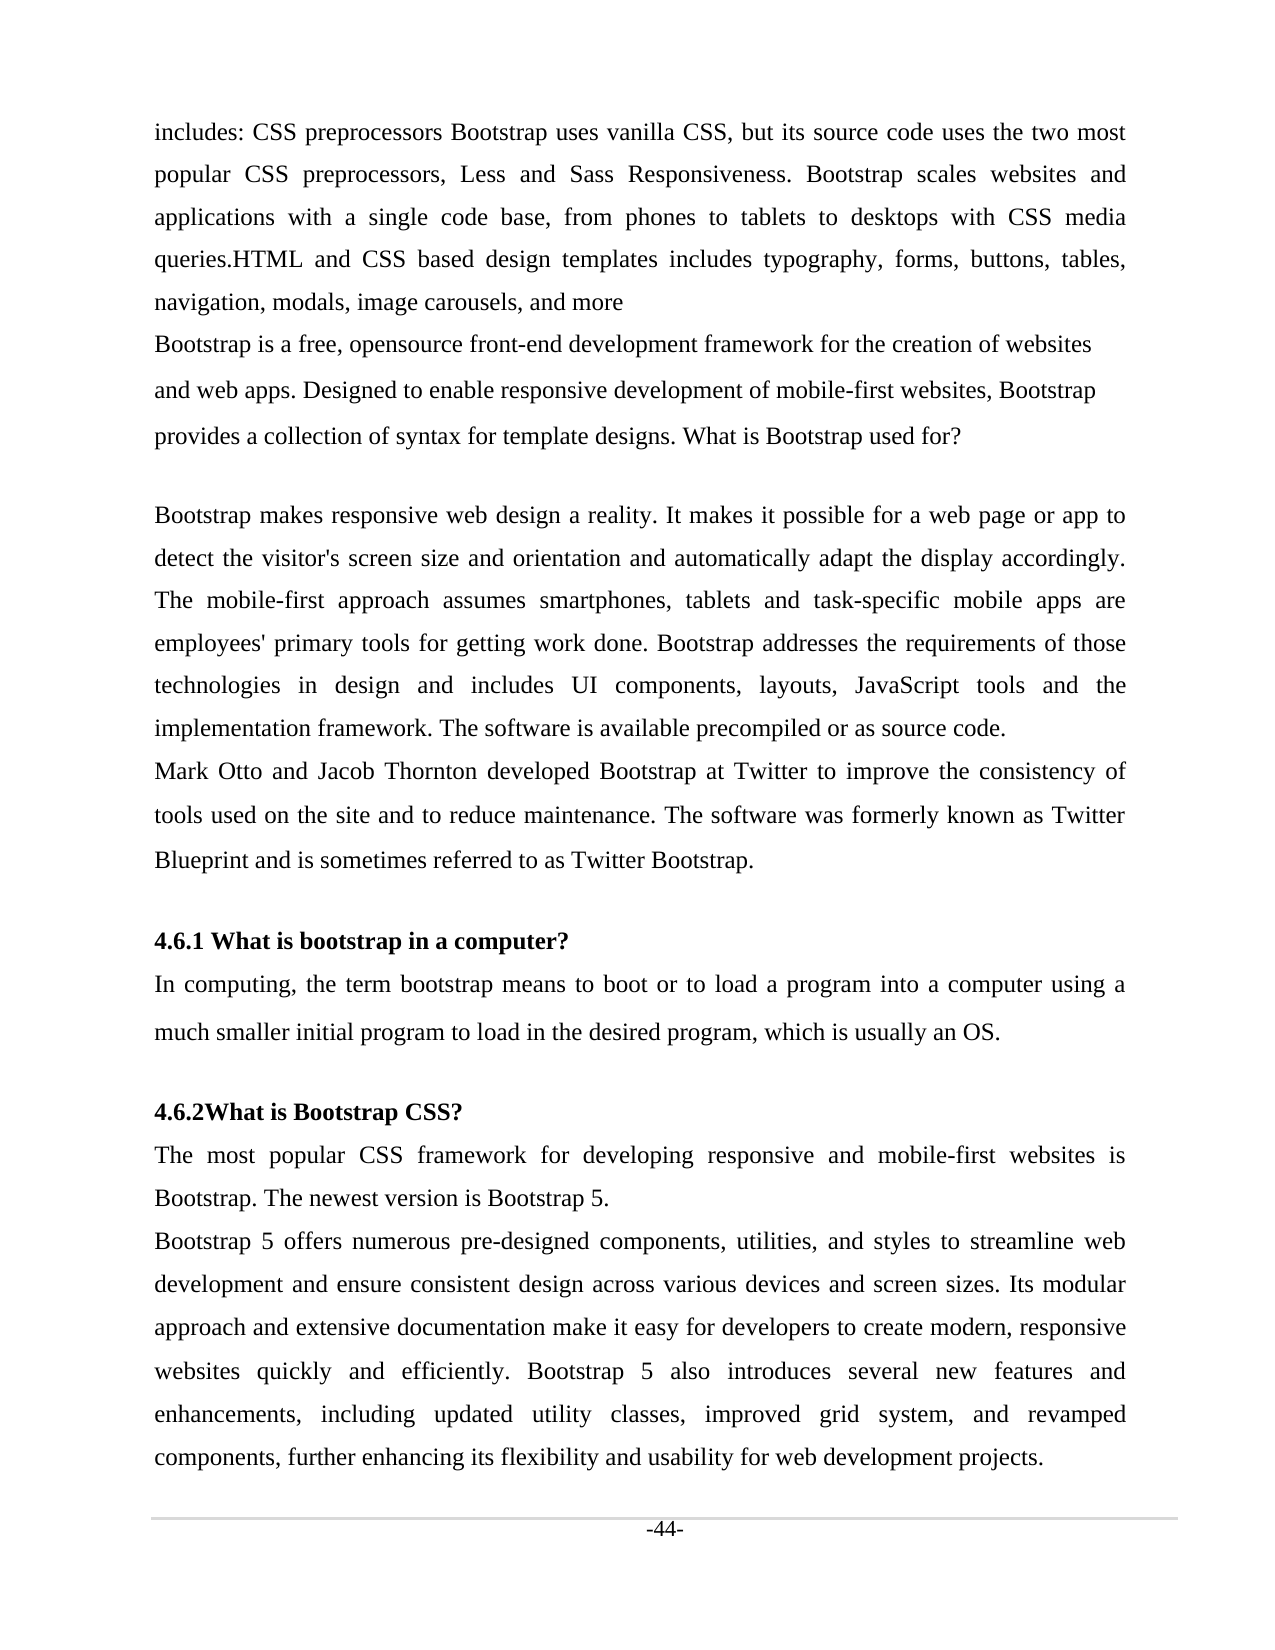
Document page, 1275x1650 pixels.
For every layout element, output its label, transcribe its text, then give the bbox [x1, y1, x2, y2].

text includes: CSS preprocessors Bootstrap uses vanilla CSS, but its source code uses the two most popular CSS preprocessors, Less and Sass Responsiveness. Bootstrap scales websites and applications with a single code base, from phones to tablets to desktops with CSS media queries.HTML and CSS based design templates includes typography, forms, buttons, tables, navigation, modals, image carousels, and more [154, 117, 1127, 315]
text In computing, the term bootstrap means to boot or to load a program into a computer using a much smaller initial program to load in the desired program, which is usually an OS. [154, 969, 1127, 1046]
text Bootstrap 5 offers numerous pre-designed components, utilities, and styles to streamline web development and ensure consistent design across various devices and screen sizes. Its modular approach and extensive documentation make it easy for developers to create modern, responsive websites quickly and efficiently. Bootstrap 5 also introduces several new features and enhancements, including updated utility classes, improved grid system, and revamped components, further enhancing its flexibility and usability for web development projects. [154, 1226, 1127, 1471]
text Bootstrap makes responsive web design a reality. It makes it possible for a web page or app to detect the visitor's screen size and orientation and automatically adapt the display accordingly. The mobile-first approach assumes smartphones, tablets and task-specific mobile apps are employees' primary tools for getting work done. Bootstrap addresses the requirements of those technologies in design and includes UI components, layouts, JavaScript tools and the implementation framework. The software is available precompiled or as source code. [154, 500, 1127, 741]
text -44- [646, 1515, 1127, 1542]
text 4.6.2What is Bootstrap CSS? [154, 1097, 1127, 1126]
text The most popular CSS framework for developing responsive and mobile-first websites is Bootstrap. The newest version is Bootstrap 5. [154, 1141, 1127, 1212]
text Bootstrap is a free, opensource front-end development framework for the creation of websites and web apps. Designed to enable responsive development of mobile-first websites, Bootstrap provides a collection of syntax for template designs. What is Bootstrap used for? [154, 329, 1127, 450]
text 4.6.1 What is bootstrap in a computer? [154, 926, 1127, 955]
text Mark Otto and Jacob Thornton developed Bootstrap at Twitter to improve the consistency of tools used on the site and to reduce maintenance. The software was formerly known as Twitter Blueprint and is sometimes referred to as Twitter Bootstrap. [154, 756, 1127, 874]
